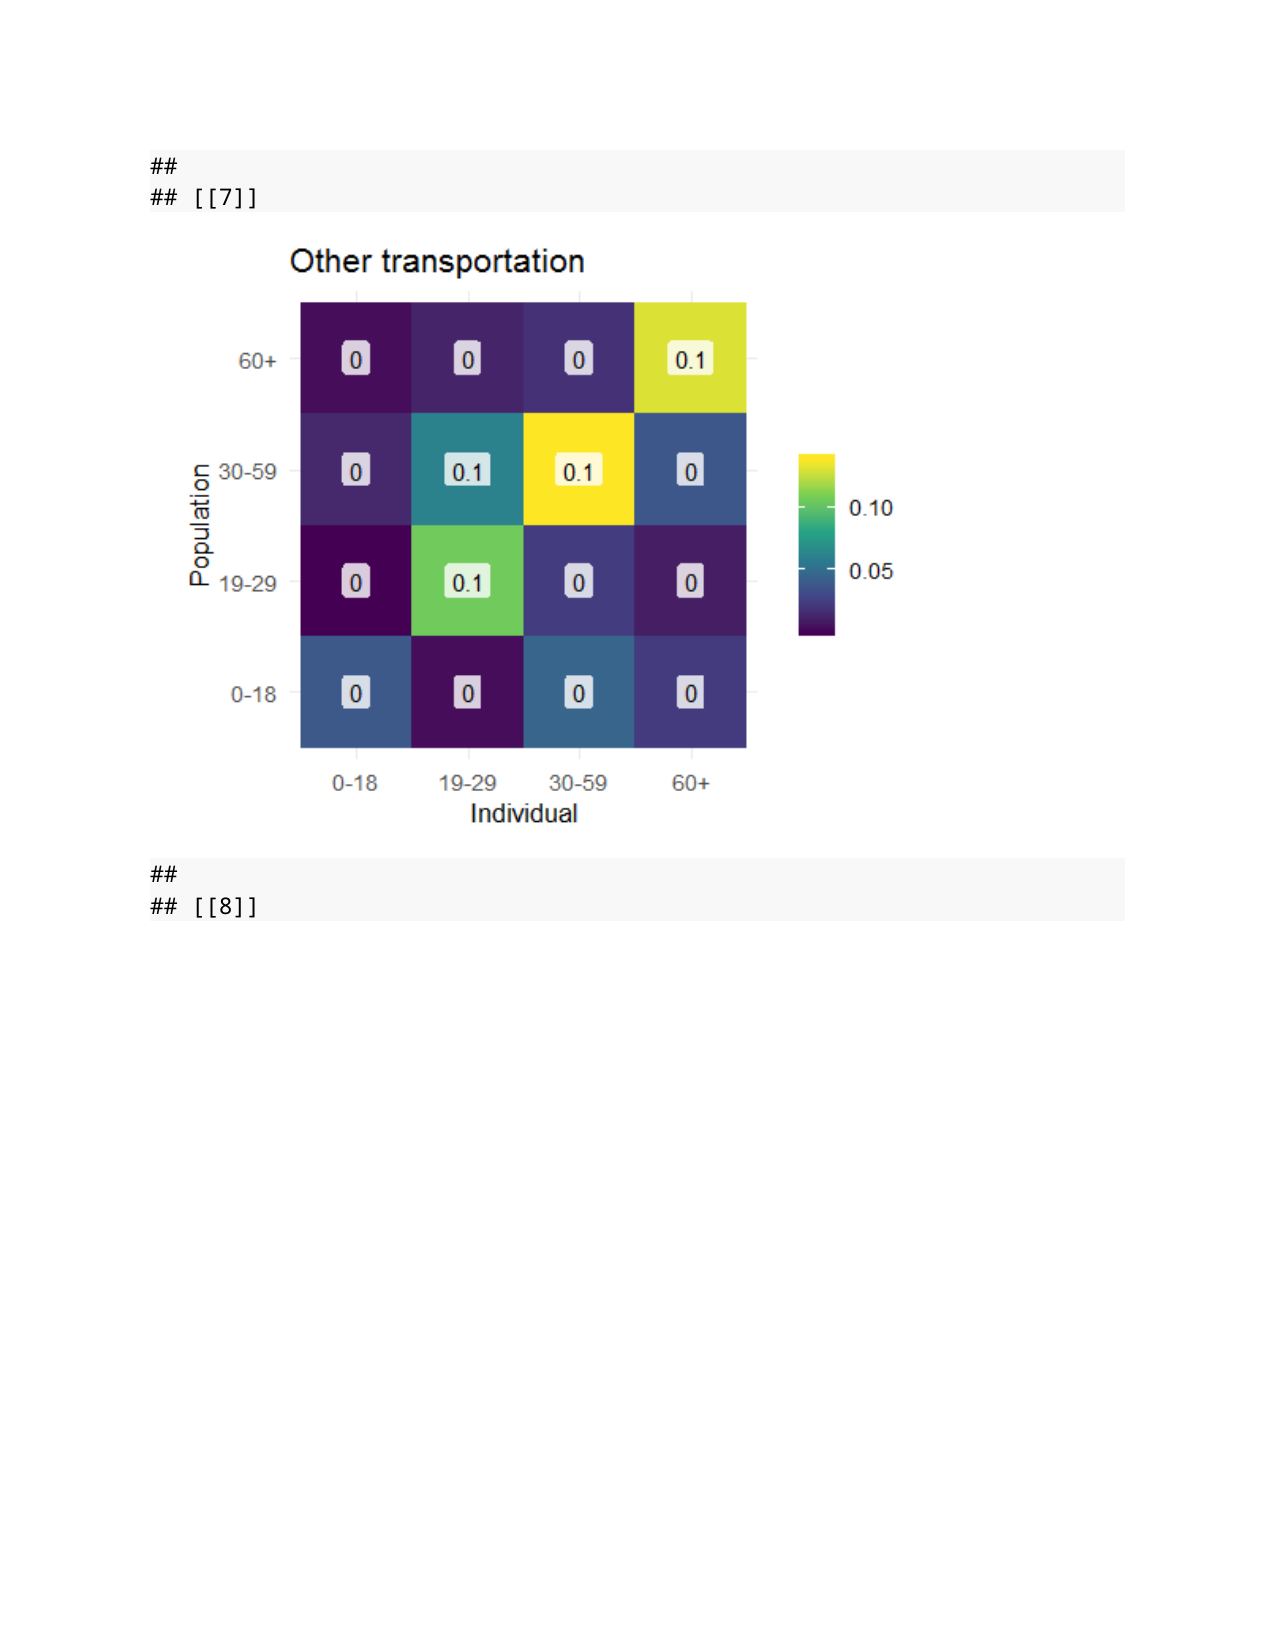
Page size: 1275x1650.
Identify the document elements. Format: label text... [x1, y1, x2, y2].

text ## ## [[8]] [150, 858, 1125, 921]
picture [168, 233, 927, 840]
text ## ## [[7]] [150, 150, 1125, 212]
